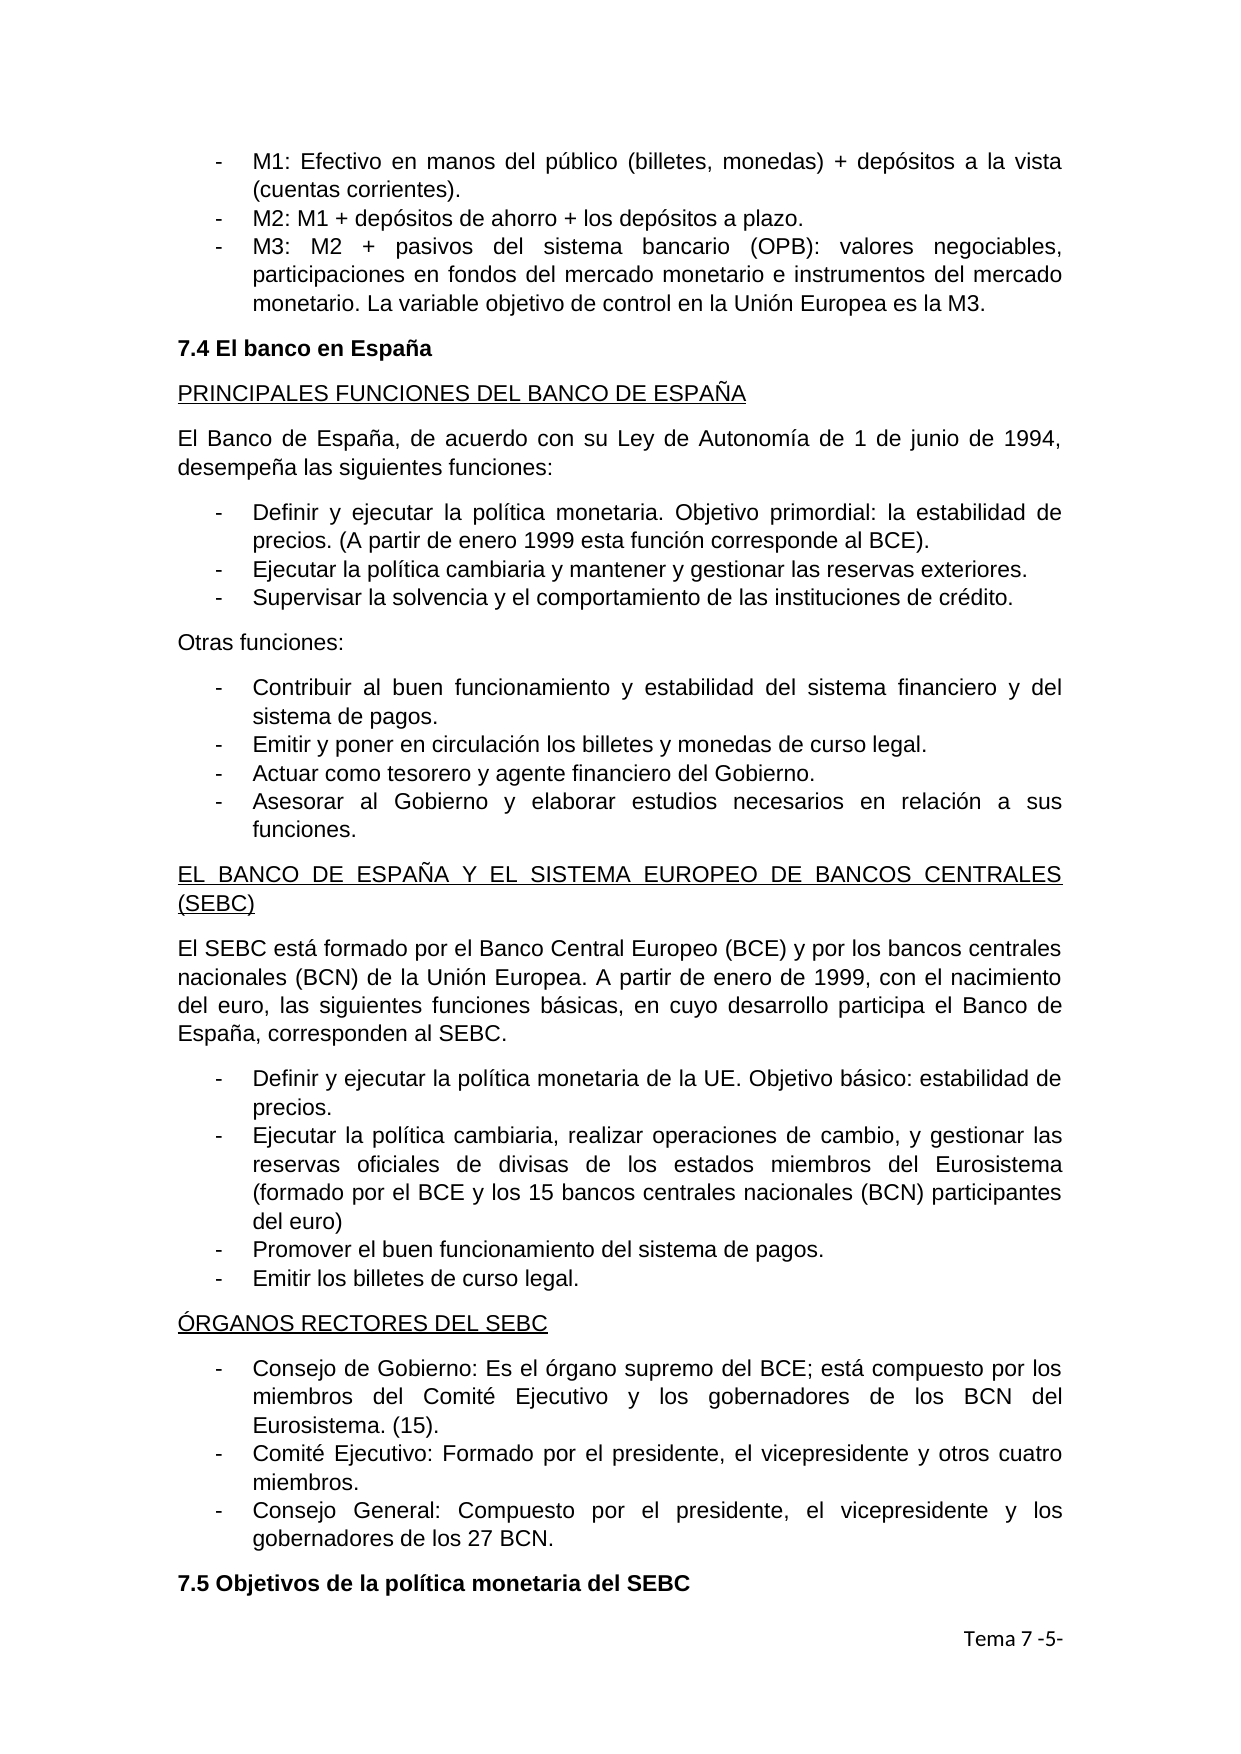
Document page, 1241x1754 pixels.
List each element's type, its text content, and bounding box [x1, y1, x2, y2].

list Consejo de Gobierno: Es el órgano supremo del BCE; está compuesto por los miembros del Comité Ejecutivo y los gobernadores de los BCN del Eurosistema. (15). [215, 1355, 1063, 1438]
text El Banco de España, de acuerdo con su Ley de Autonomía de 1 de junio de 1994, desempeña las siguientes funciones: [177, 425, 1063, 480]
text 7.4 El banco en España [177, 335, 1063, 361]
list Definir y ejecutar la política monetaria. Objetivo primordial: la estabilidad de precios. (A partir de enero 1999 esta función corresponde al BCE). [215, 499, 1063, 553]
list M3: M2 + pasivos del sistema bancario (OPB): valores negociables, participaciones en fondos del mercado monetario e instrumentos del mercado monetario. La variable objetivo de control en la Unión Europea es la M3. [215, 233, 1063, 316]
list Emitir y poner en circulación los billetes y monedas de curso legal. [215, 731, 1063, 757]
list Ejecutar la política cambiaria y mantener y gestionar las reservas exteriores. [215, 556, 1063, 582]
list Asesorar al Gobierno y elaborar estudios necesarios en relación a sus funciones. [215, 788, 1063, 843]
text ÓRGANOS RECTORES DEL SEBC [177, 1309, 1063, 1336]
list M1: Efectivo en manos del público (billetes, monedas) + depósitos a la vista (cuentas corrientes). [215, 148, 1063, 202]
list Supervisar la solvencia y el comportamiento de las instituciones de crédito. [215, 584, 1063, 610]
list Contribuir al buen funcionamiento y estabilidad del sistema financiero y del sistema de pagos. [215, 674, 1063, 729]
list Comité Ejecutivo: Formado por el presidente, el vicepresidente y otros cuatro miembros. [215, 1440, 1063, 1495]
list Definir y ejecutar la política monetaria de la UE. Objetivo básico: estabilidad de precios. [215, 1065, 1063, 1120]
list Promover el buen funcionamiento del sistema de pagos. [215, 1236, 1063, 1262]
list Emitir los billetes de curso legal. [215, 1264, 1063, 1291]
text EL BANCO DE ESPAÑA Y EL SISTEMA EUROPEO DE BANCOS CENTRALES (SEBC) [177, 885, 1063, 916]
text EL BANCO DE ESPAÑA Y EL SISTEMA EUROPEO DE BANCOS CENTRALES (SEBC) [177, 861, 1063, 884]
text PRINCIPALES FUNCIONES DEL BANCO DE ESPAÑA [177, 380, 1063, 406]
list M2: M1 + depósitos de ahorro + los depósitos a plazo. [215, 204, 1063, 231]
text Otras funciones: [177, 629, 1063, 655]
text El SEBC está formado por el Banco Central Europeo (BCE) y por los bancos centrales nacionales (BCN) de la Unión Europea. A partir de enero de 1999, con el nacimiento del euro, las siguientes funciones básicas, en cuyo desarrollo participa el Banco de España, corresponden al SEBC. [177, 935, 1063, 1047]
list Consejo General: Compuesto por el presidente, el vicepresidente y los gobernadores de los 27 BCN. [215, 1497, 1063, 1552]
text 7.5 Objetivos de la política monetaria del SEBC [177, 1570, 1063, 1597]
list Ejecutar la política cambiaria, realizar operaciones de cambio, y gestionar las reservas oficiales de divisas de los estados miembros del Eurosistema (formado por el BCE y los 15 bancos centrales nacionales (BCN) participantes del euro) [215, 1122, 1063, 1234]
list Actuar como tesorero y agente financiero del Gobierno. [215, 759, 1063, 786]
